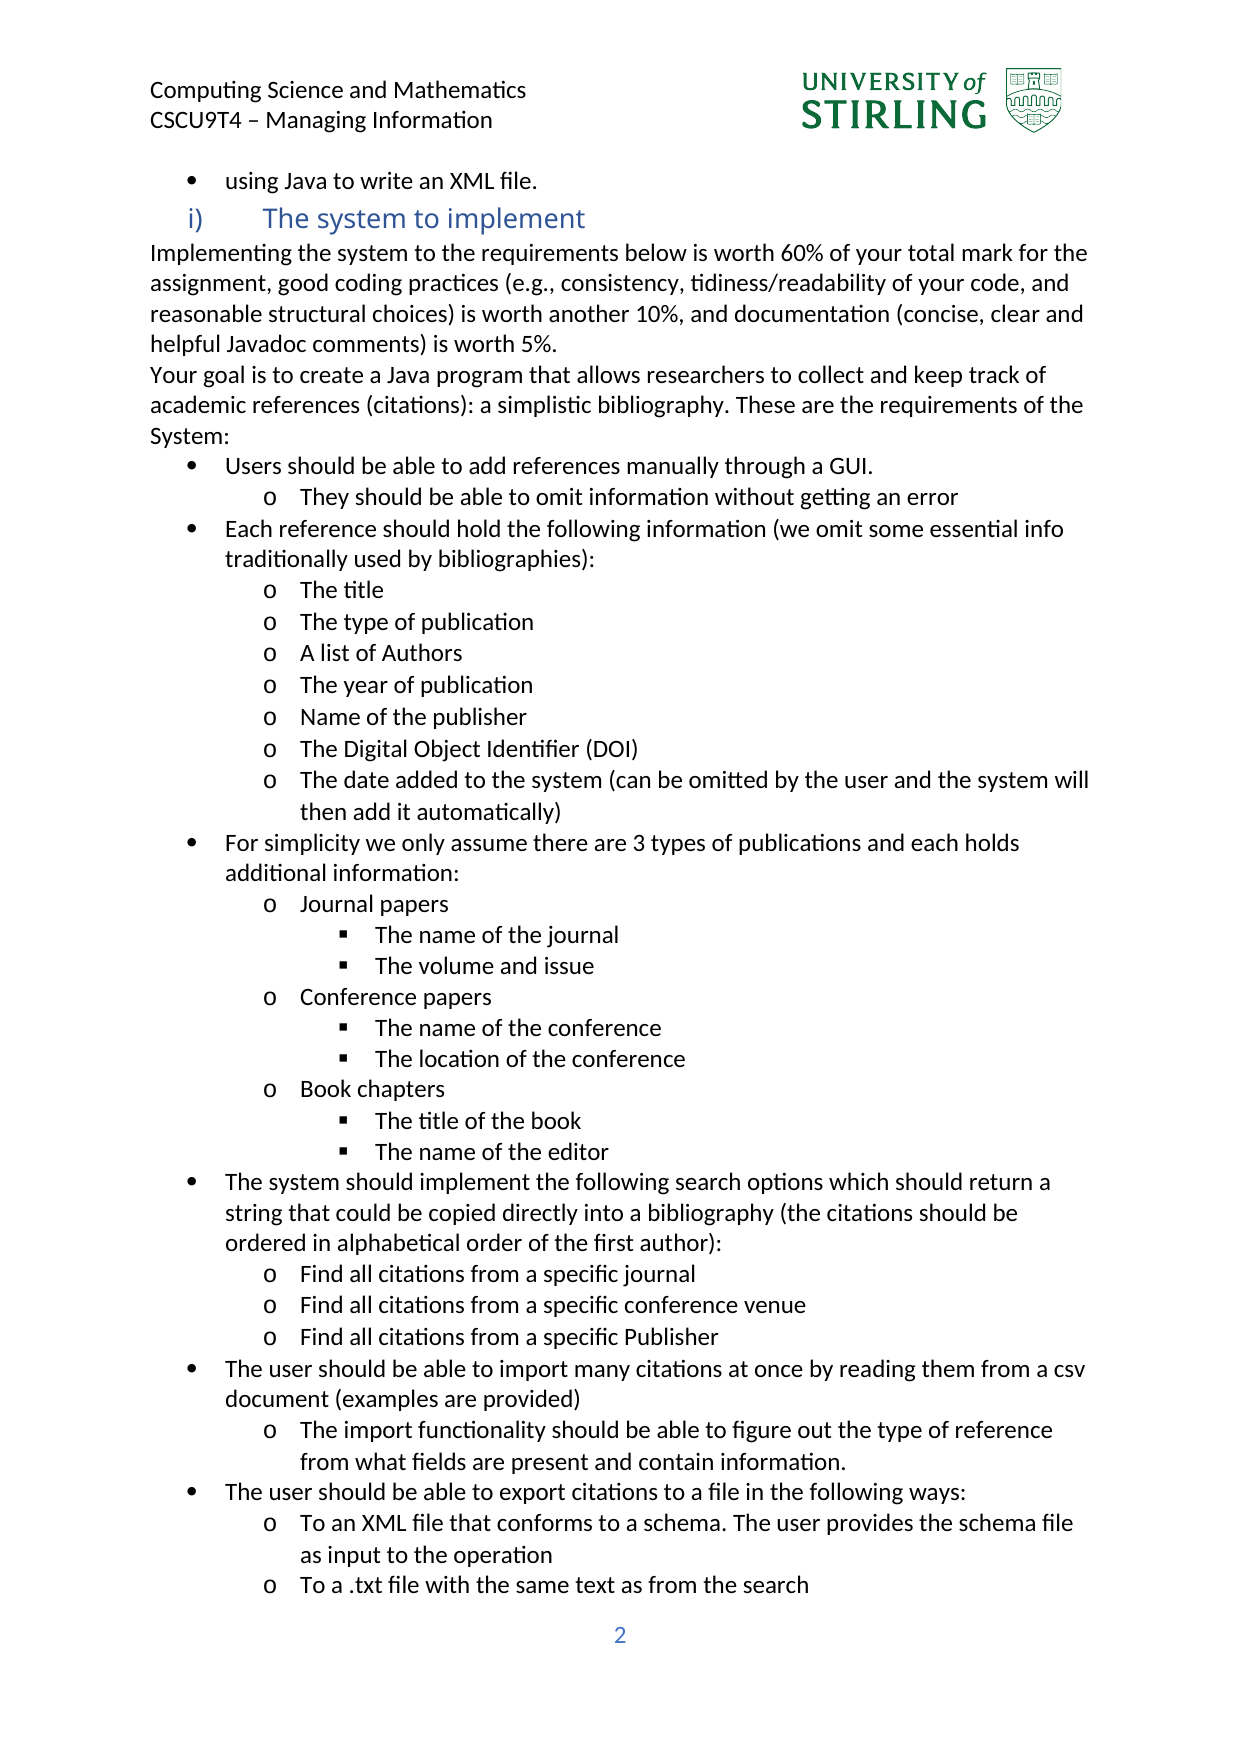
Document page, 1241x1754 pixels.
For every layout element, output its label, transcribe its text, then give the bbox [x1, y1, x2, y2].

list The title of the book [337, 1105, 1090, 1136]
list using Java to write an XML file. [187, 165, 1090, 196]
list Each reference should hold the following information (we omit some essential info traditionally used by bibliographies): [187, 513, 1090, 574]
subtitle The system to implement [187, 200, 1090, 237]
text Your goal is to create a Java program that allows researchers to collect and keep track of academic references (citations): a simplistic bibliography. These are the requirements of the System: [150, 359, 1090, 451]
list To a .txt file with the same text as from the search [262, 1569, 1090, 1601]
list The name of the editor [337, 1136, 1090, 1166]
list The system should implement the following search options which should return a string that could be copied directly into a bibliography (the citations should be ordered in alphabetical order of the first author): [187, 1166, 1090, 1258]
list The user should be able to import many citations at once by reading them from a csv document (examples are provided) [187, 1353, 1090, 1414]
list Find all citations from a specific journal [262, 1258, 1090, 1289]
list The location of the conference [337, 1043, 1090, 1073]
list For simplicity we only assume there are 3 types of publications and each holds additional information: [187, 827, 1090, 888]
list The user should be able to export citations to a file in the following ways: [187, 1476, 1090, 1507]
list They should be able to omit information without getting an error [262, 481, 1090, 513]
list Book chapters [262, 1073, 1090, 1105]
list To an XML file that conforms to a schema. The user provides the schema file as input to the operation [262, 1507, 1090, 1569]
picture [802, 68, 1062, 133]
list The type of publication [262, 606, 1090, 637]
list The date added to the system (can be omitted by the user and the system will then add it automatically) [262, 764, 1090, 827]
list Conference papers [262, 981, 1090, 1012]
list Find all citations from a specific conference venue [262, 1289, 1090, 1321]
list The title [262, 574, 1090, 606]
list The name of the conference [337, 1012, 1090, 1043]
list Users should be able to add references manually through a GUI. [187, 451, 1090, 481]
text Implementing the system to the requirements below is worth 60% of your total mark for the assignment, good coding practices (e.g., consistency, tidiness/readability of your code, and reasonable structural choices) is worth another 10%, and documentation (concise, clear and helpful Javadoc comments) is worth 5%. [150, 237, 1090, 359]
list The volume and issue [337, 950, 1090, 981]
list The Digital Object Identifier (DOI) [262, 733, 1090, 764]
list Find all citations from a specific Publisher [262, 1321, 1090, 1353]
list The import functionality should be able to figure out the type of reference from what fields are present and contain information. [262, 1414, 1090, 1476]
list A list of Authors [262, 637, 1090, 669]
list The name of the journal [337, 919, 1090, 950]
list Name of the publisher [262, 701, 1090, 733]
list Journal papers [262, 888, 1090, 919]
list The year of publication [262, 669, 1090, 701]
